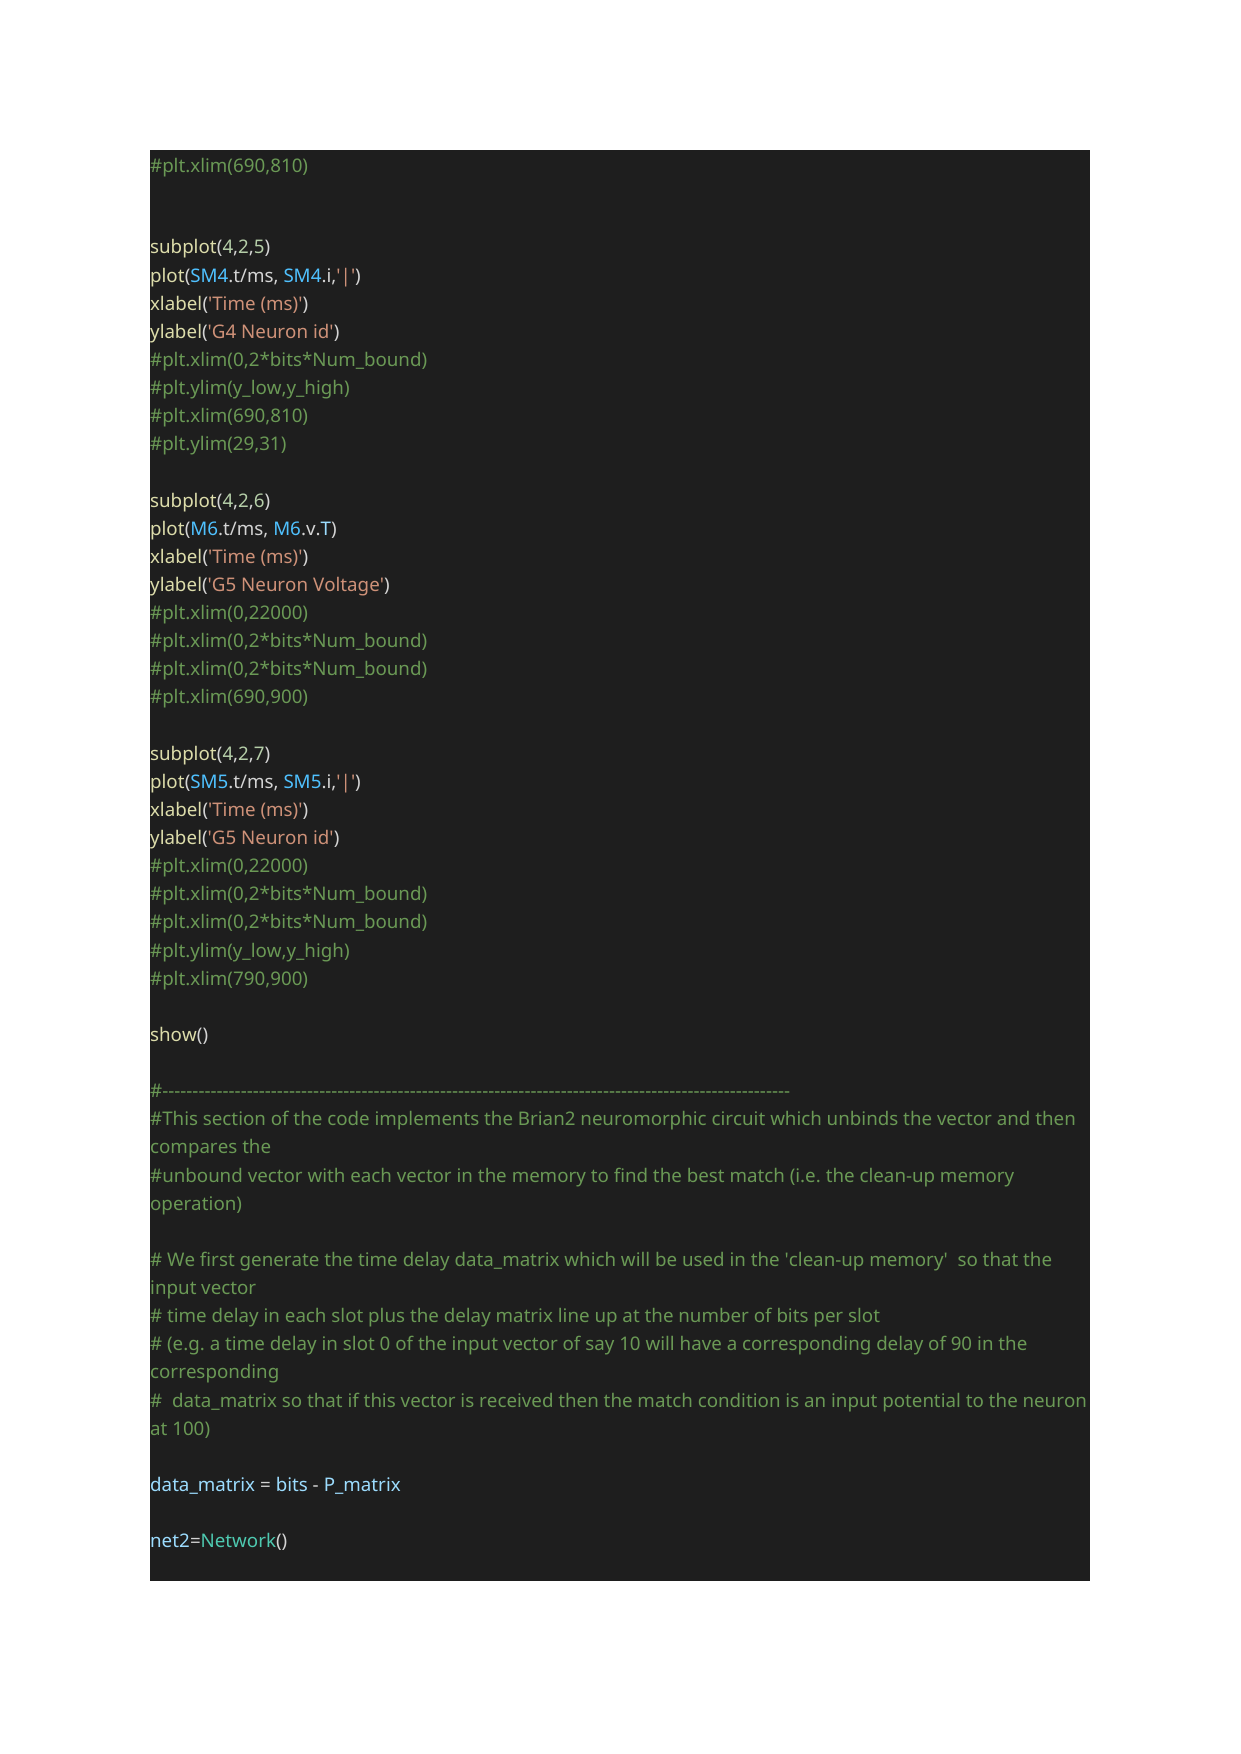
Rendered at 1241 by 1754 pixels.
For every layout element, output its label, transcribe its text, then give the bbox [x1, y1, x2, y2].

text #plt.xlim(690,810) [150, 150, 1090, 178]
text #-------------------------------------------------------------------------------------------------------- [150, 1075, 1090, 1103]
text xlabel('Time (ms)') [150, 541, 1090, 569]
text #unbound vector with each vector in the memory to find the best match (i.e. the clean-up memory operation) [150, 1159, 1090, 1216]
text #plt.xlim(0,2*bits*Num_bound) [150, 344, 1090, 372]
text ylabel('G5 Neuron Voltage') [150, 569, 1090, 597]
text #This section of the code implements the Brian2 neuromorphic circuit which unbinds the vector and then compares the [150, 1103, 1090, 1159]
text #plt.xlim(0,2*bits*Num_bound) [150, 653, 1090, 681]
text # We first generate the time delay data_matrix which will be used in the 'clean-up memory' so that the input vector [150, 1244, 1090, 1300]
text show() [150, 1019, 1090, 1047]
text subplot(4,2,7) [150, 737, 1090, 766]
text xlabel('Time (ms)') [150, 287, 1090, 316]
text #plt.xlim(0,22000) [150, 597, 1090, 625]
text #plt.xlim(0,2*bits*Num_bound) [150, 878, 1090, 906]
text #plt.xlim(690,810) [150, 400, 1090, 428]
text ylabel('G5 Neuron id') [150, 822, 1090, 850]
text data_matrix = bits - P_matrix [150, 1469, 1090, 1497]
text ylabel('G4 Neuron id') [150, 316, 1090, 344]
text # time delay in each slot plus the delay matrix line up at the number of bits per slot [150, 1300, 1090, 1328]
text #plt.xlim(0,22000) [150, 850, 1090, 878]
text xlabel('Time (ms)') [150, 794, 1090, 822]
text #plt.ylim(y_low,y_high) [150, 372, 1090, 400]
text subplot(4,2,5) [150, 231, 1090, 259]
text # data_matrix so that if this vector is received then the match condition is an input potential to the neuron at 100) [150, 1384, 1090, 1441]
text plot(M6.t/ms, M6.v.T) [150, 512, 1090, 541]
text #plt.xlim(0,2*bits*Num_bound) [150, 906, 1090, 934]
text #plt.ylim(y_low,y_high) [150, 934, 1090, 962]
text plot(SM5.t/ms, SM5.i,'|') [150, 766, 1090, 794]
text #plt.xlim(690,900) [150, 681, 1090, 709]
text # (e.g. a time delay in slot 0 of the input vector of say 10 will have a corresponding delay of 90 in the corresponding [150, 1328, 1090, 1384]
text #plt.xlim(790,900) [150, 962, 1090, 991]
text #plt.ylim(29,31) [150, 428, 1090, 456]
text #plt.xlim(0,2*bits*Num_bound) [150, 625, 1090, 653]
text subplot(4,2,6) [150, 484, 1090, 512]
text plot(SM4.t/ms, SM4.i,'|') [150, 259, 1090, 287]
text net2=Network() [150, 1525, 1090, 1553]
